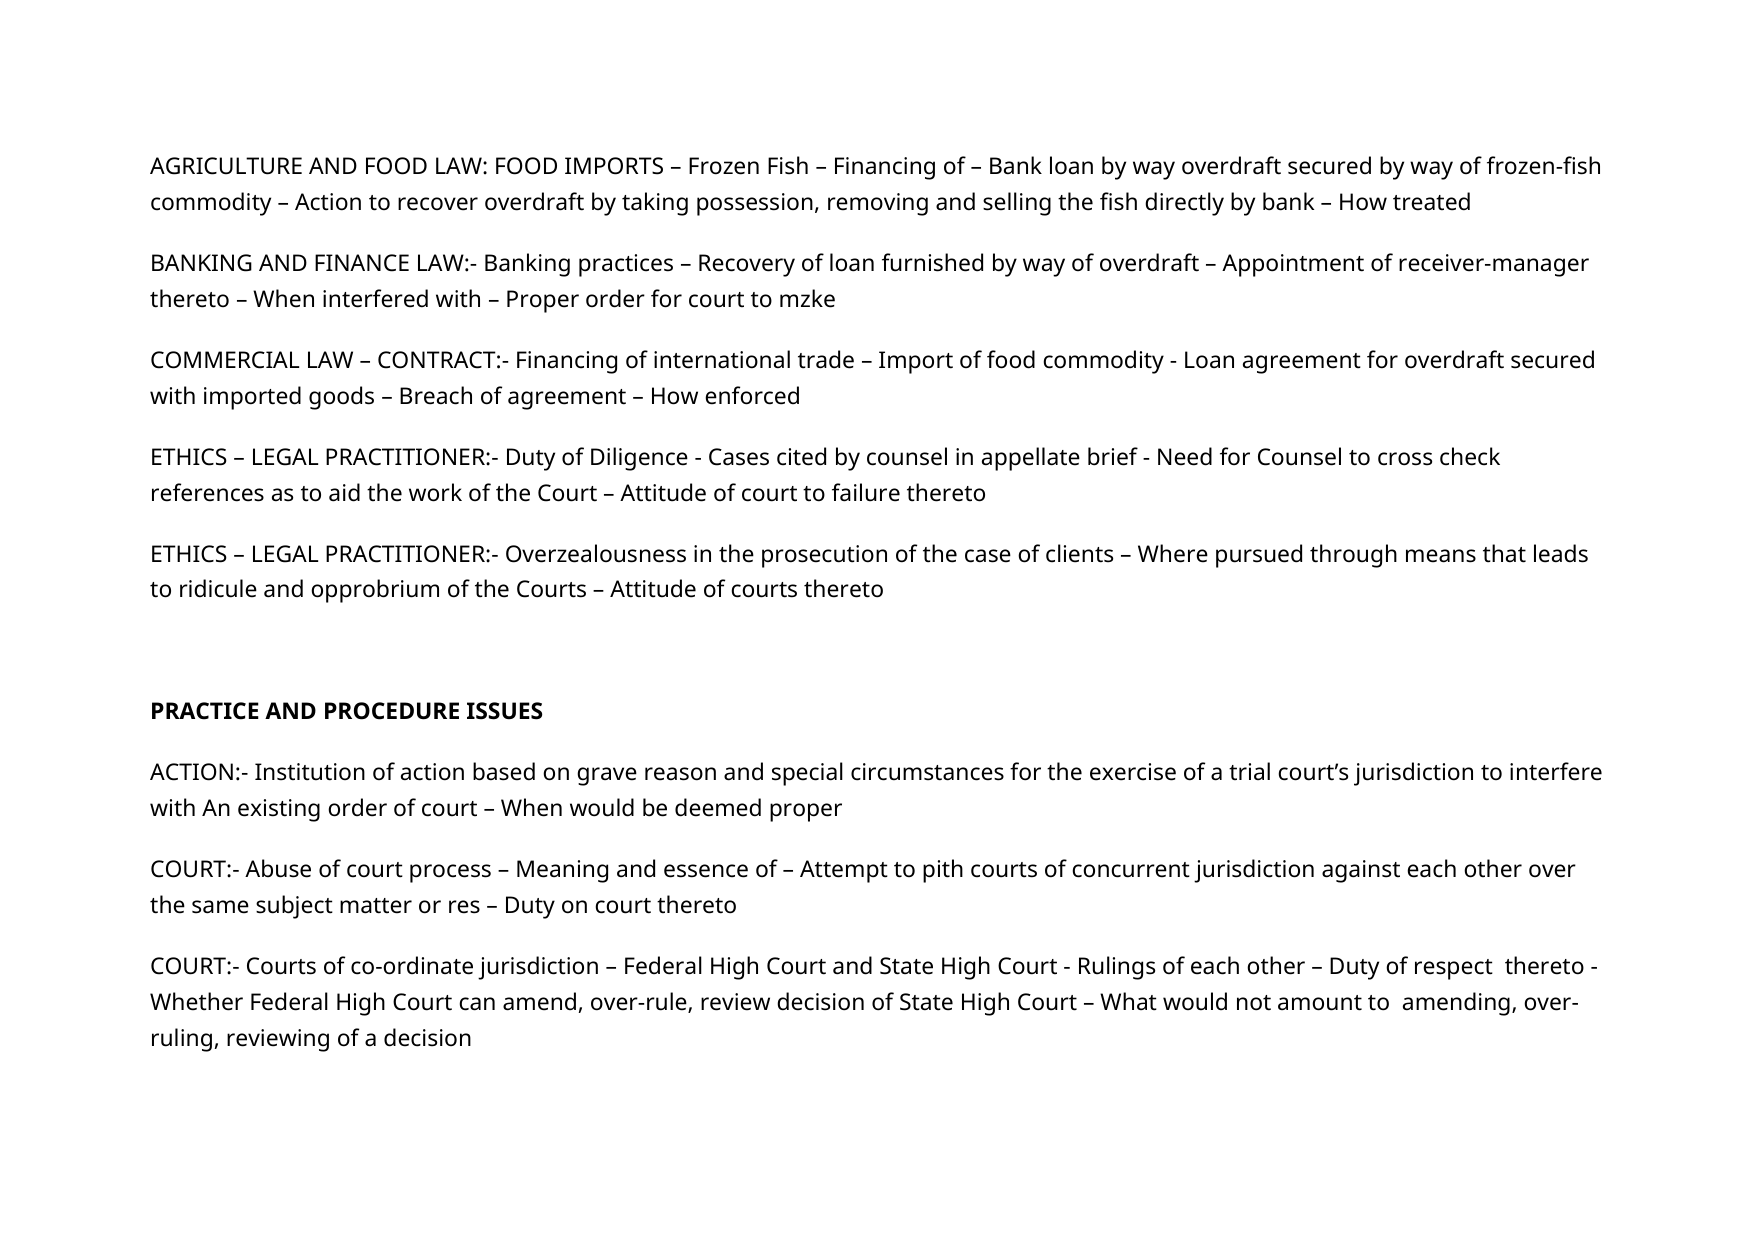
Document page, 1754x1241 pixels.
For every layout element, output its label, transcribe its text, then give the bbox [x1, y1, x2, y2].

text BANKING AND FINANCE LAW:- Banking practices – Recovery of loan furnished by way of overdraft – Appointment of receiver-manager thereto – When interfered with – Proper order for court to mzke [150, 247, 1604, 314]
text COMMERCIAL LAW – CONTRACT:- Financing of international trade – Import of food commodity - Loan agreement for overdraft secured with imported goods – Breach of agreement – How enforced [150, 344, 1604, 411]
text ETHICS – LEGAL PRACTITIONER:- Overzealousness in the prosecution of the case of clients – Where pursued through means that leads to ridicule and opprobrium of the Courts – Attitude of courts thereto [150, 537, 1604, 605]
text ETHICS – LEGAL PRACTITIONER:- Duty of Diligence - Cases cited by counsel in appellate brief - Need for Counsel to cross check references as to aid the work of the Court – Attitude of court to failure thereto [150, 441, 1604, 508]
text ACTION:- Institution of action based on grave reason and special circumstances for the exercise of a trial court’s jurisdiction to interfere with An existing order of court – When would be deemed proper [150, 756, 1604, 823]
text PRACTICE AND PROCEDURE ISSUES [150, 695, 1604, 727]
text COURT:- Courts of co-ordinate jurisdiction – Federal High Court and State High Court - Rulings of each other – Duty of respect thereto - Whether Federal High Court can amend, over-rule, review decision of State High Court – What would not amount to amending, over-ruling, reviewing of a decision [150, 950, 1604, 1053]
text COURT:- Abuse of court process – Meaning and essence of – Attempt to pith courts of concurrent jurisdiction against each other over the same subject matter or res – Duty on court thereto [150, 853, 1604, 920]
text AGRICULTURE AND FOOD LAW: FOOD IMPORTS – Frozen Fish – Financing of – Bank loan by way overdraft secured by way of frozen-fish commodity – Action to recover overdraft by taking possession, removing and selling the fish directly by bank – How treated [150, 150, 1604, 217]
